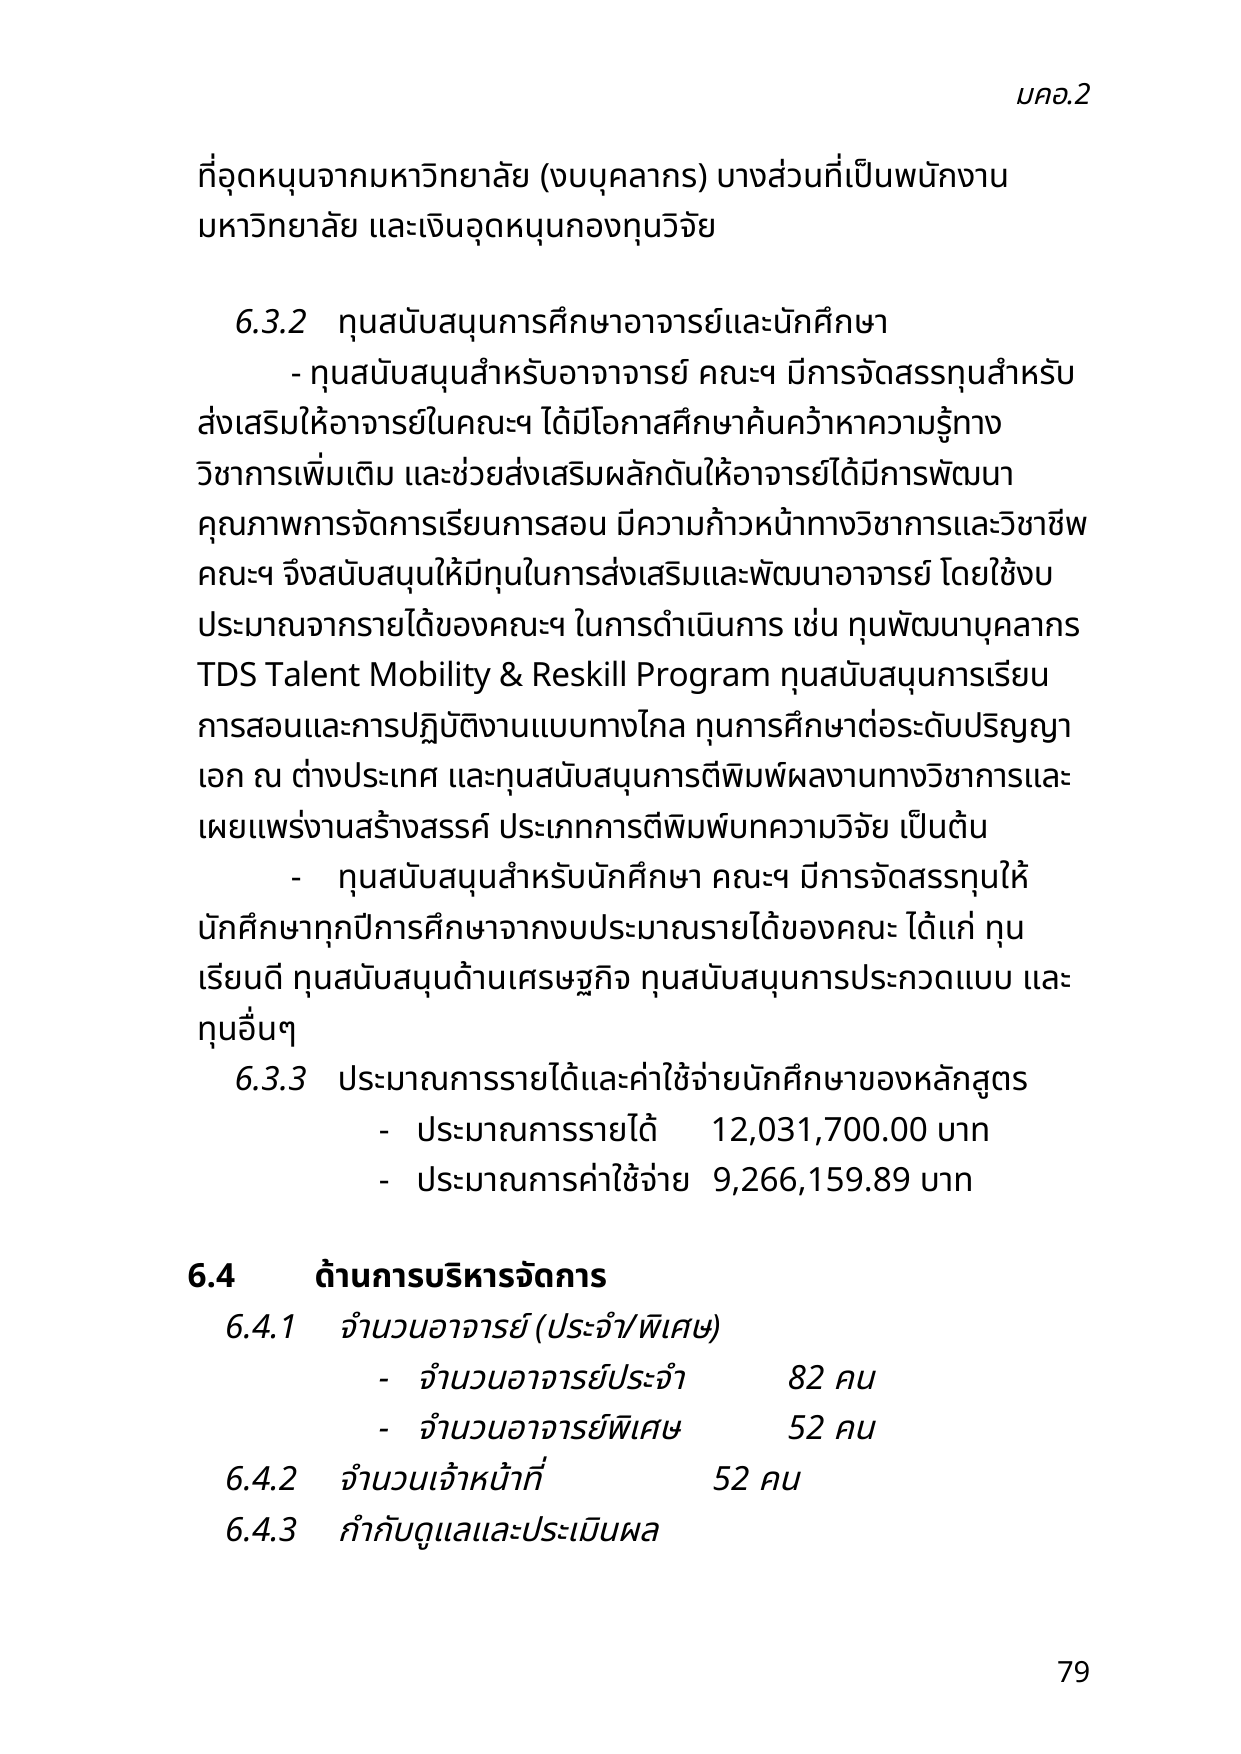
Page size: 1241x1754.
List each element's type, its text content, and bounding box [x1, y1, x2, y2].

list ประมาณการค่าใช้จ่าย 9,266,159.89 บาท [379, 1156, 1090, 1207]
list จำนวนเจ้าหน้าที่ 52 คน [187, 1455, 1090, 1505]
list จำนวนอาจารย์พิเศษ 52 คน [379, 1404, 1090, 1455]
list ด้านการบริหารจัดการ [187, 1252, 1090, 1303]
list ประมาณการรายได้และค่าใช้จ่ายนักศึกษาของหลักสูตร [187, 1055, 1090, 1106]
list จำนวนอาจารย์ (ประจำ/พิเศษ) [187, 1303, 1090, 1353]
list ทุนสนับสนุนการศึกษาอาจารย์และนักศึกษา [187, 298, 1090, 348]
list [197, 151, 1090, 252]
list ประมาณการรายได้ 12,031,700.00 บาท [379, 1106, 1090, 1156]
list จำนวนอาจารย์ประจำ 82 คน [379, 1353, 1090, 1404]
list กำกับดูแลและประเมินผล [187, 1505, 1090, 1556]
list ทุนสนับสนุนสำหรับอาจาจารย์ คณะฯ มีการจัดสรรทุนสำหรับส่งเสริมให้อาจารย์ในคณะฯ ได้มีโอกาสศึกษาค้นคว้าหาความรู้ทางวิชาการเพิ่มเติม และช่วยส่งเสริมผลักดันให้อาจารย์ได้มีการพัฒนาคุณภาพการจัดการเรียนการสอน มีความก้าวหน้าทางวิชาการและวิชาชีพ คณะฯ จึงสนับสนุนให้มีทุนในการส่งเสริมและพัฒนาอาจารย์ โดยใช้งบประมาณจากรายได้ของคณะฯ ในการดำเนินการ เช่น ทุนพัฒนาบุคลากร TDS Talent Mobility & Reskill Program ทุนสนับสนุนการเรียนการสอนและการปฏิบัติงานแบบทางไกล ทุนการศึกษาต่อระดับปริญญาเอก ณ ต่างประเทศ และทุนสนับสนุนการตีพิมพ์ผลงานทางวิชาการและเผยแพร่งานสร้างสรรค์ ประเภทการตีพิมพ์บทความวิจัย เป็นต้น [197, 348, 1090, 853]
list ทุนสนับสนุนสำหรับนักศึกษา คณะฯ มีการจัดสรรทุนให้นักศึกษาทุกปีการศึกษาจากงบประมาณรายได้ของคณะ ได้แก่ ทุนเรียนดี ทุนสนับสนุนด้านเศรษฐกิจ ทุนสนับสนุนการประกวดแบบ และทุนอื่นๆ [197, 853, 1090, 1055]
